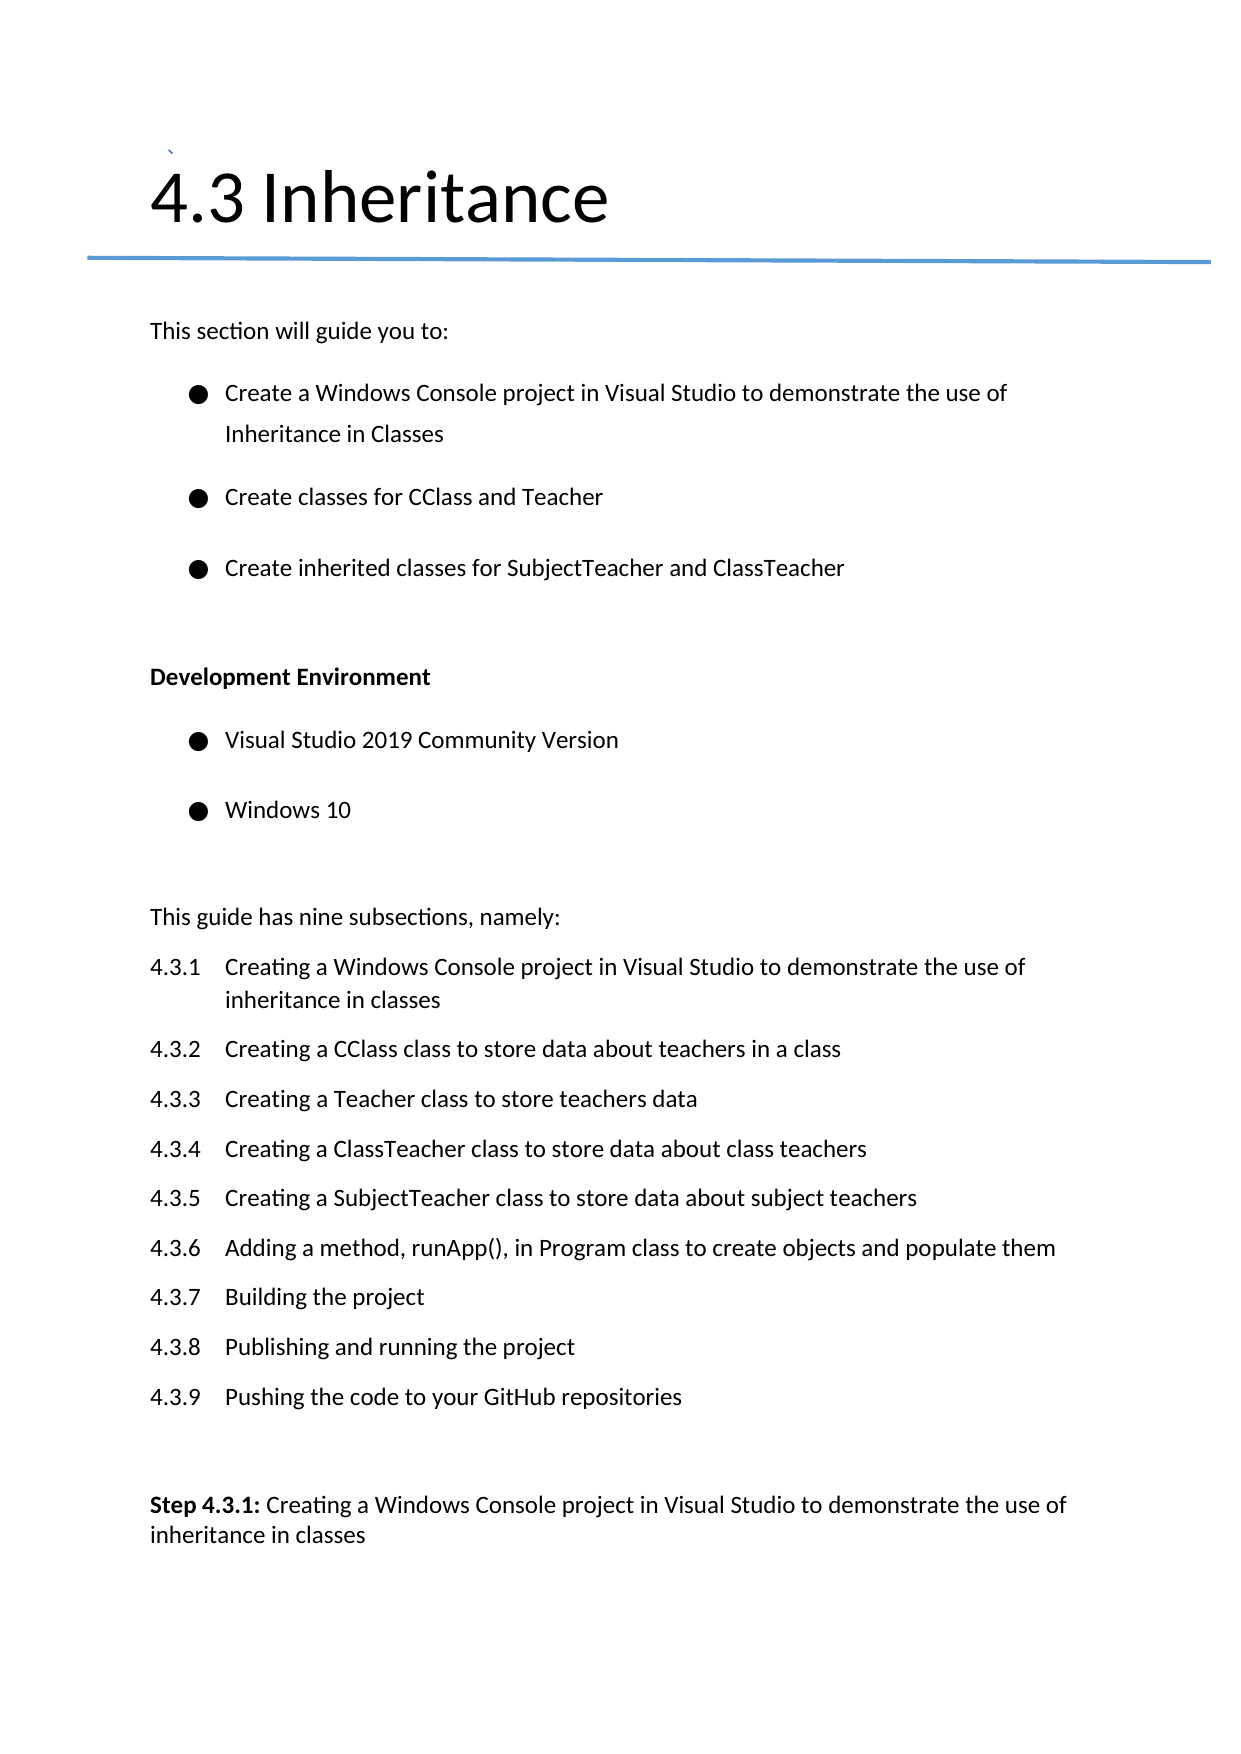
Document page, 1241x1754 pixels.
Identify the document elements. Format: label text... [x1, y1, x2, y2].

list Creating a Windows Console project in Visual Studio to demonstrate the use of inheritance in classes [150, 951, 1090, 1014]
list Creating a Teacher class to store teachers data [150, 1083, 1090, 1114]
list Create a Windows Console project in Visual Studio to demonstrate the use of Inheritance in Classes [187, 365, 1090, 449]
list Creating a CClass class to store data about teachers in a class [150, 1033, 1090, 1064]
list Create inherited classes for SubjectTeacher and ClassTeacher [187, 540, 1090, 591]
list Windows 10 [187, 781, 1090, 833]
text This guide has nine subsections, namely: [150, 901, 1090, 932]
list Pushing the code to your GitHub repositories [150, 1381, 1090, 1411]
text Development Environment [150, 661, 1090, 692]
list Building the project [150, 1281, 1090, 1312]
list Creating a ClassTeacher class to store data about class teachers [150, 1133, 1090, 1163]
text 4.3 Inheritance [150, 150, 1090, 242]
text Step 4.3.1: Creating a Windows Console project in Visual Studio to demonstrate the use of inheritance in classes [150, 1489, 1090, 1550]
list Create classes for CClass and Teacher [187, 468, 1090, 519]
list Visual Studio 2019 Community Version [187, 711, 1090, 762]
list Adding a method, runApp(), in Program class to create objects and populate them [150, 1232, 1090, 1262]
list Creating a SubjectTeacher class to store data about subject teachers [150, 1182, 1090, 1213]
text This section will guide you to: [150, 315, 1090, 346]
list Publishing and running the project [150, 1331, 1090, 1362]
